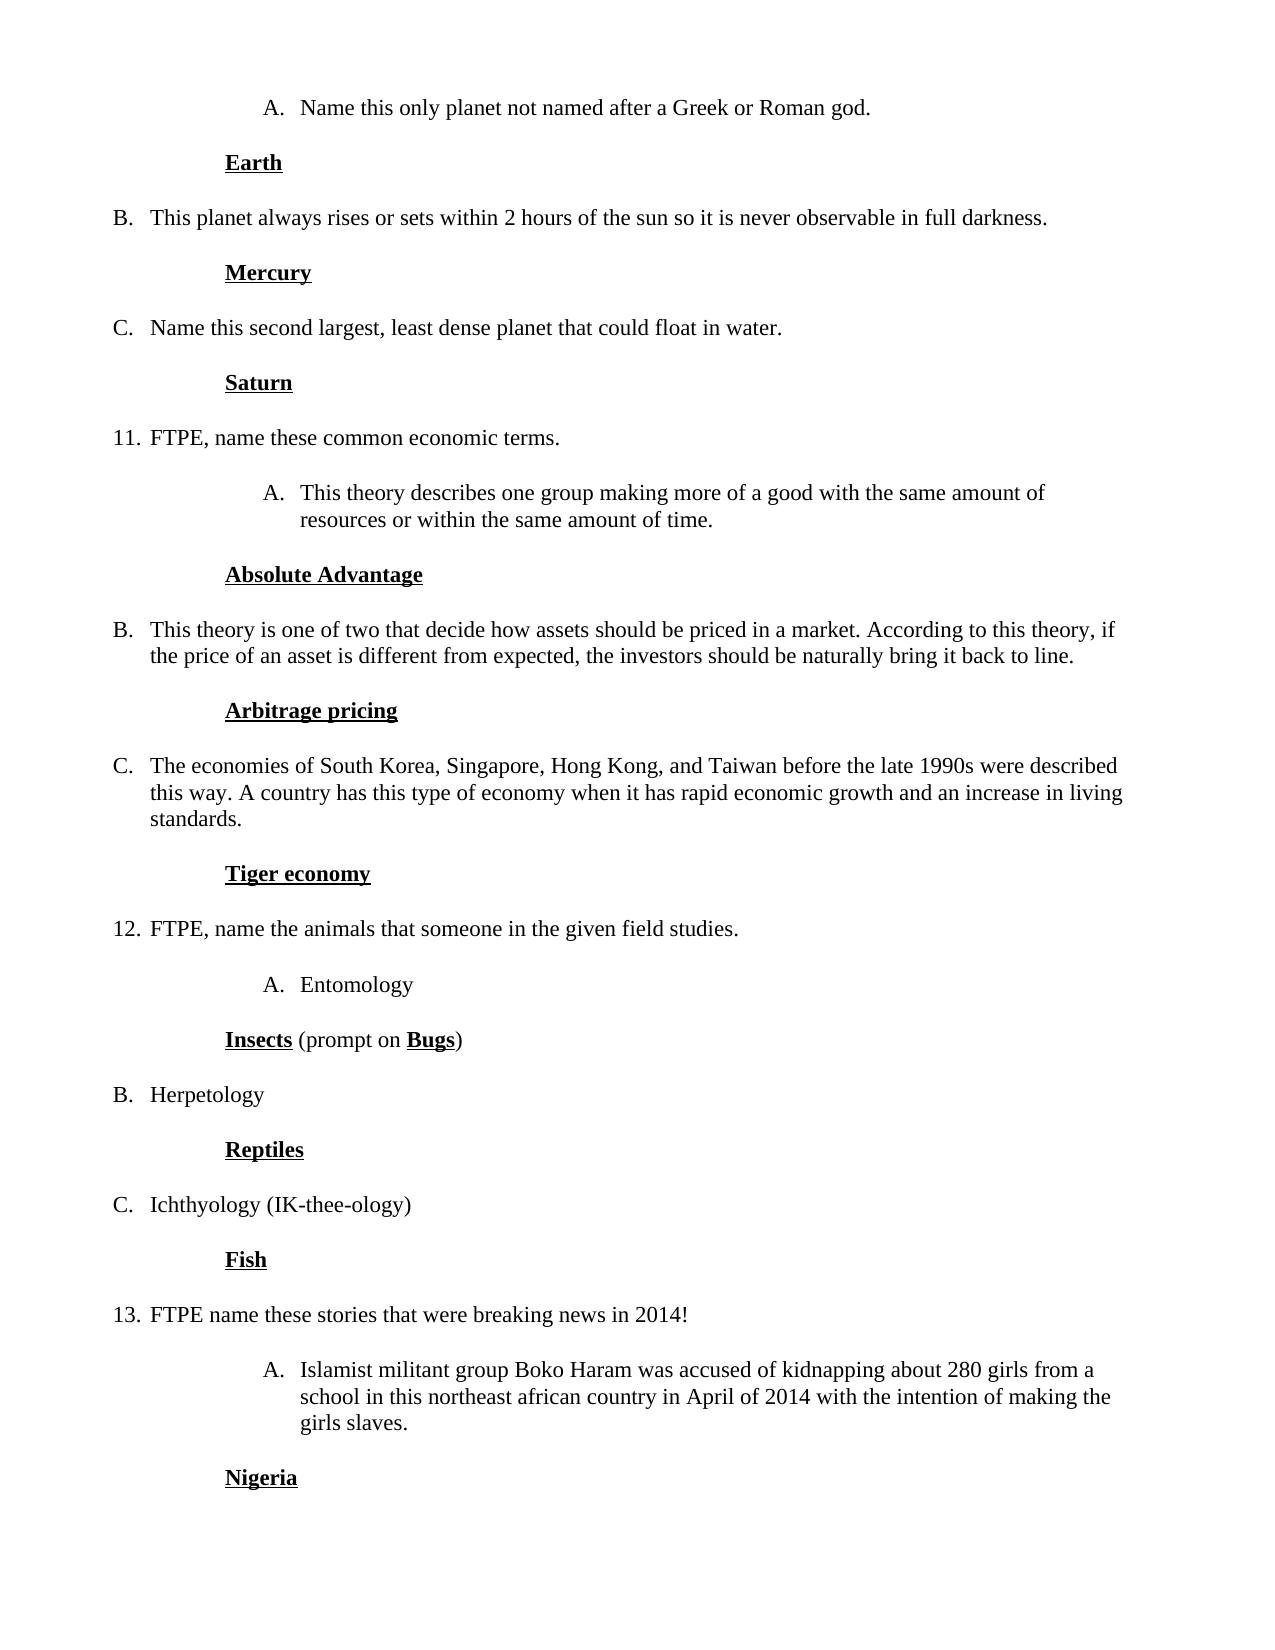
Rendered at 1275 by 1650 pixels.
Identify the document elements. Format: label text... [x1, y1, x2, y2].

text Mercury [225, 259, 1125, 285]
text Nigeria [225, 1464, 1125, 1491]
list The economies of South Korea, Singapore, Hong Kong, and Taiwan before the late 1990s were described this way. A country has this type of economy when it has rapid economic growth and an increase in living standards. [113, 753, 1125, 832]
list Name this second largest, least dense planet that could float in water. [113, 314, 1125, 341]
list FTPE, name the animals that someone in the given field studies. [113, 916, 1125, 942]
list FTPE, name these common economic terms. [113, 424, 1125, 451]
list FTPE name these stories that were breaking news in 2014! [113, 1301, 1125, 1328]
list Name this only planet not named after a Greek or Roman god. [263, 94, 1125, 120]
list This planet always rises or sets within 2 hours of the sun so it is never observable in full darkness. [113, 204, 1125, 230]
text Insects (prompt on Bugs) [225, 1026, 1125, 1052]
text Absolute Advantage [225, 561, 1125, 587]
text Saturn [225, 369, 1125, 396]
text Tiger economy [225, 860, 1125, 887]
text Reptiles [225, 1136, 1125, 1162]
list Islamist militant group Boko Haram was accused of kidnapping about 280 girls from a school in this northeast african country in April of 2014 with the intention of making the girls slaves. [263, 1356, 1125, 1435]
text Earth [225, 149, 1125, 175]
list This theory is one of two that decide how assets should be priced in a market. According to this theory, if the price of an asset is different from expected, the investors should be naturally bring it back to line. [113, 616, 1125, 669]
list Herpetology [113, 1081, 1125, 1107]
list This theory describes one group making more of a good with the same amount of resources or within the same amount of time. [263, 479, 1125, 532]
list Ichthyology (IK-thee-ology) [113, 1191, 1125, 1217]
text Arbitrage pricing [225, 697, 1125, 724]
list Entomology [263, 971, 1125, 997]
text Fish [225, 1246, 1125, 1272]
